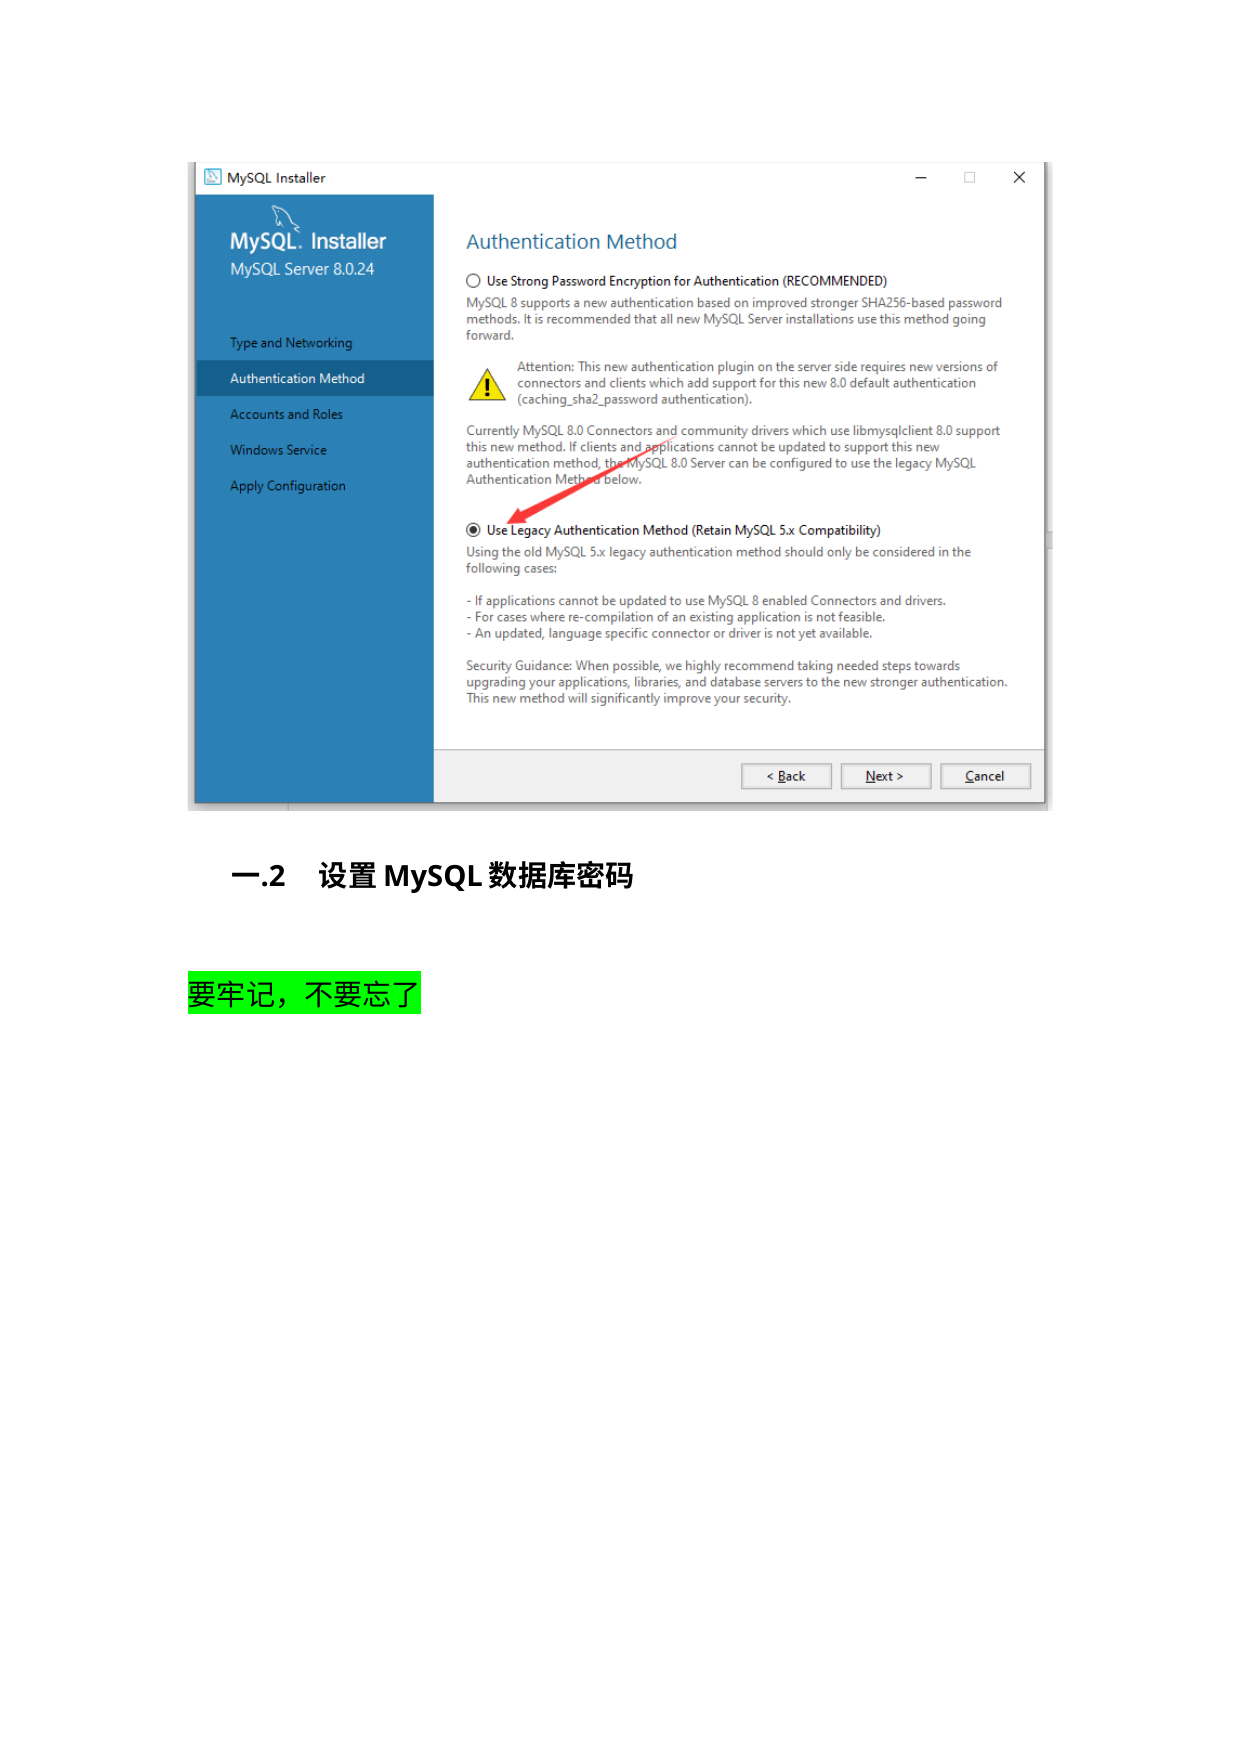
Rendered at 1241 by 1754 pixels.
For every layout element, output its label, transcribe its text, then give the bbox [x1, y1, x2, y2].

subtitle 设置MySQL数据库密码 [231, 841, 1053, 906]
picture [187, 162, 1053, 811]
text 要牢记，不要忘了 [187, 960, 1053, 1025]
